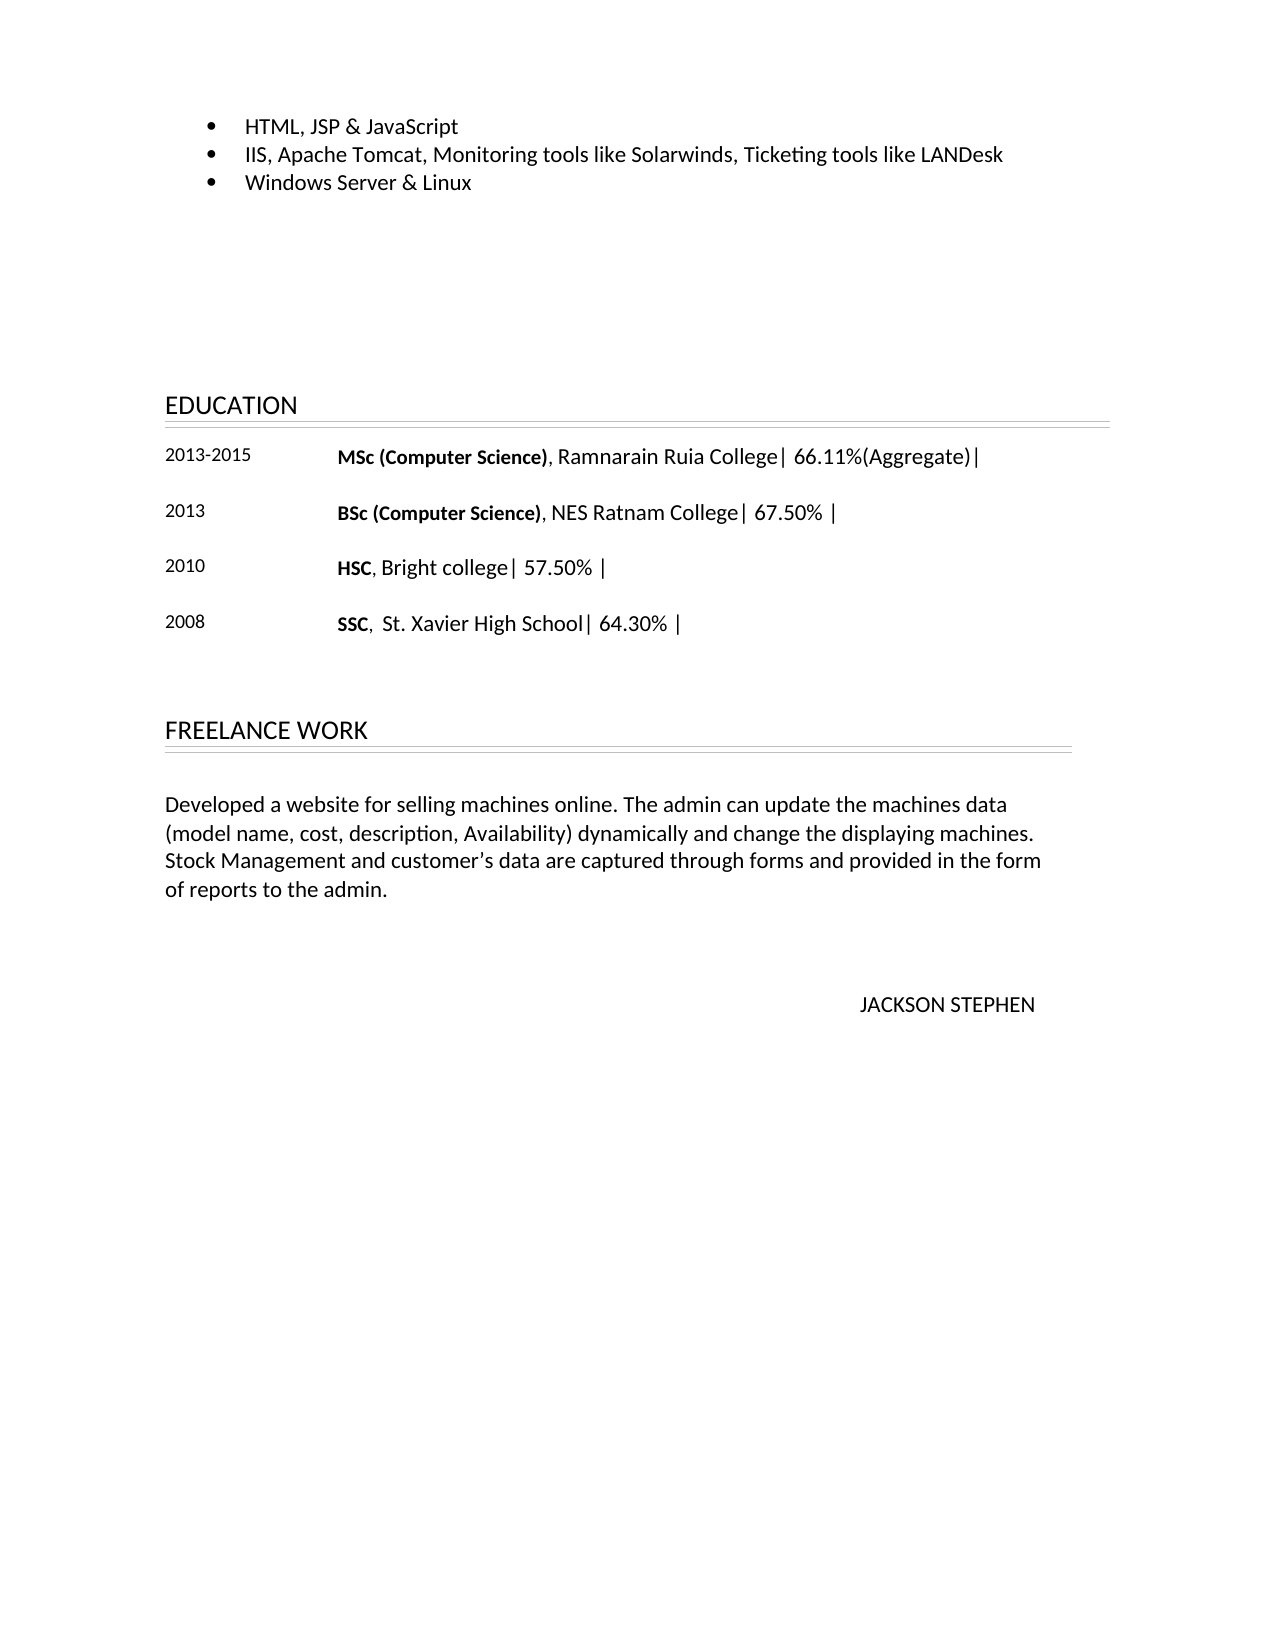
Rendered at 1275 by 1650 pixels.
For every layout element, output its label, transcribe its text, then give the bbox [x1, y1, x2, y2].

table_header [468, 747, 1072, 752]
table_cell 2010 [165, 538, 337, 594]
table_cell HSC, Bright college| 57.50% | [338, 538, 1110, 594]
table_header [338, 422, 1110, 427]
subtitle FreelancE WORK [165, 716, 1050, 746]
subtitle Education [165, 391, 1050, 421]
table_header [165, 747, 468, 752]
text JACKSON STEPHEN [165, 990, 1050, 1018]
list Windows Server & Linux [207, 168, 1050, 197]
list IIS, Apache Tomcat, Monitoring tools like Solarwinds, Ticketing tools like LANDesk [207, 141, 1050, 168]
table_cell MSc (Computer Science), Ramnarain Ruia College| 66.11%(Aggregate)| [338, 428, 1110, 483]
table_header [165, 422, 337, 427]
list HTML, JSP & JavaScript [207, 112, 1050, 141]
text Developed a website for selling machines online. The admin can update the machines data (model name, cost, description, Availability) dynamically and change the displaying machines. Stock Management and customer’s data are captured through forms and provided in the form of reports to the admin. [165, 791, 1050, 903]
table_cell 2013-2015 [165, 428, 337, 483]
